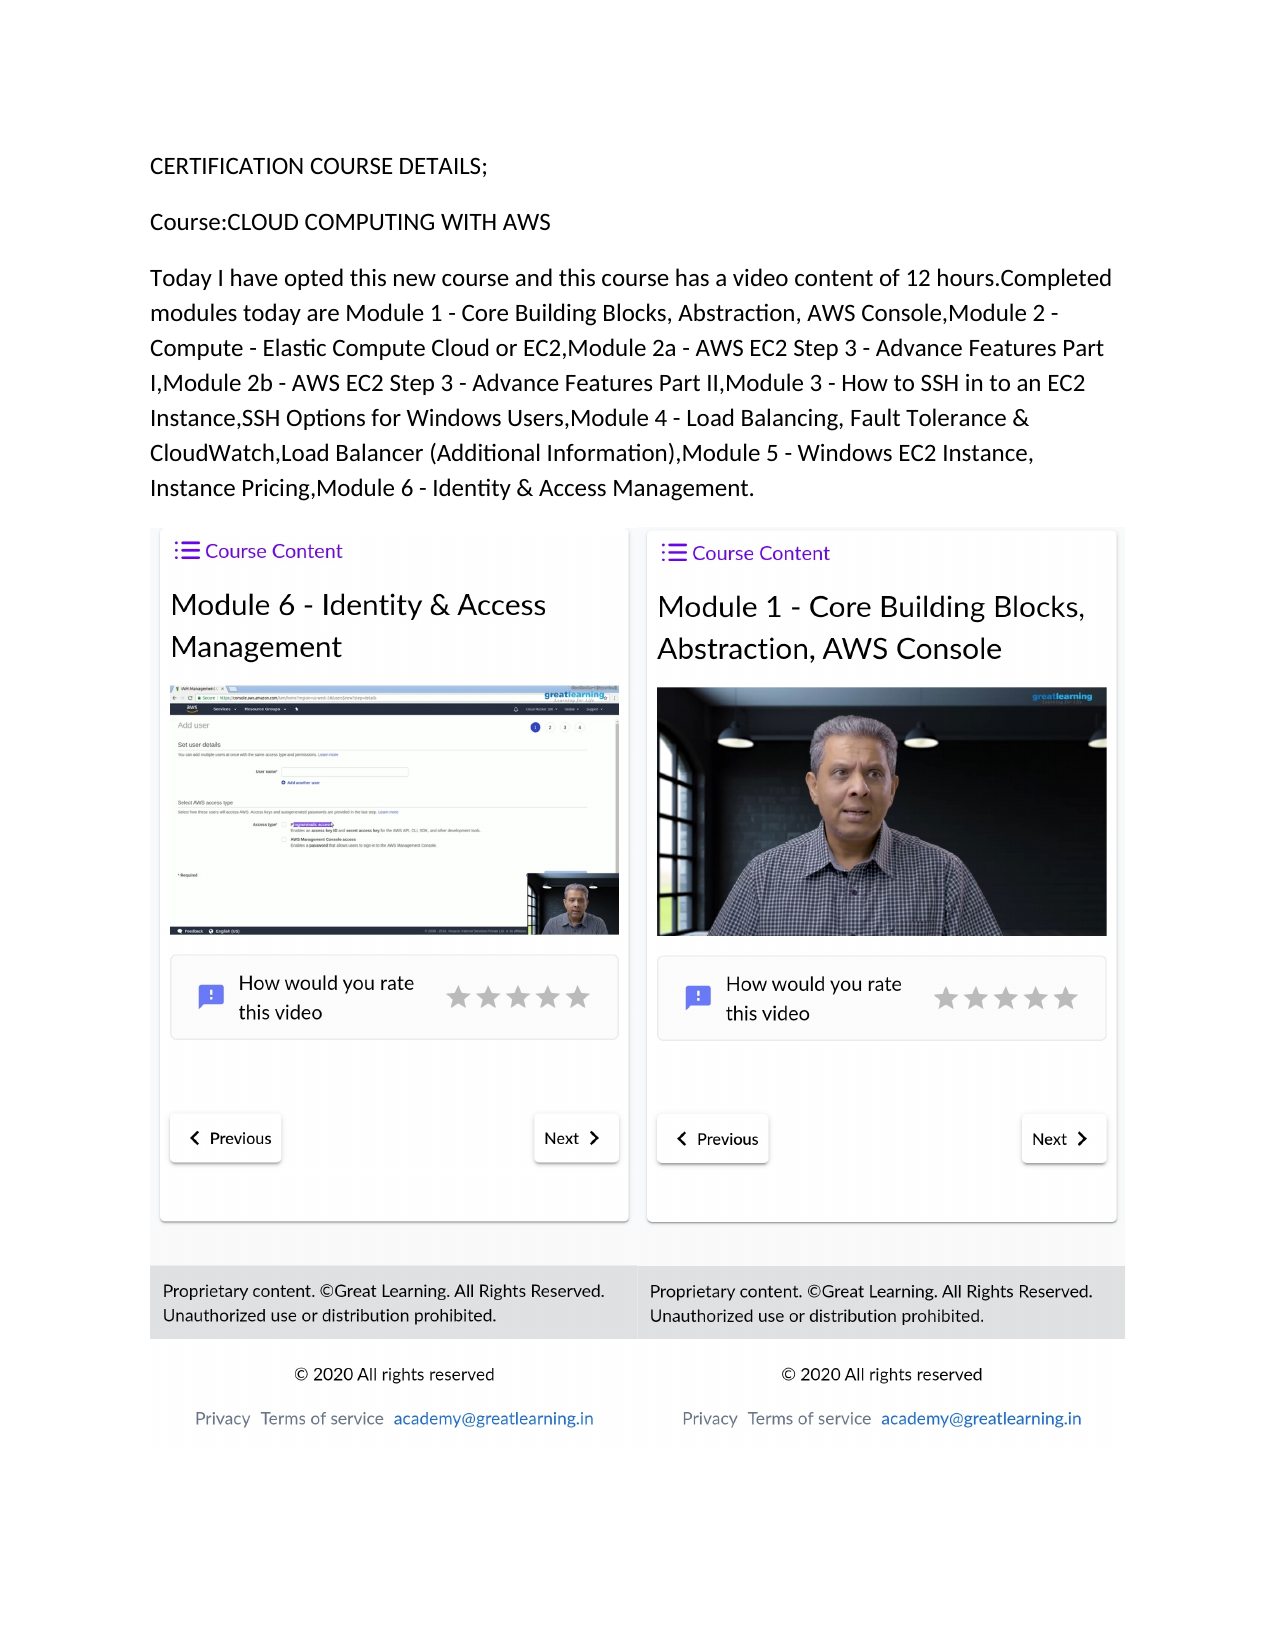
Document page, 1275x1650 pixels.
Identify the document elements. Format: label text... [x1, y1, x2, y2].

text Today I have opted this new course and this course has a video content of 12 hours.Completed modules today are Module 1 - Core Building Blocks, Abstraction, AWS Console,Module 2 - Compute - Elastic Compute Cloud or EC2,Module 2a - AWS EC2 Step 3 - Advance Features Part I,Module 2b - AWS EC2 Step 3 - Advance Features Part II,Module 3 - How to SSH in to an EC2 Instance,SSH Options for Windows Users,Module 4 - Load Balancing, Fault Tolerance & CloudWatch,Load Balancer (Additional Information),Module 5 - Windows EC2 Instance, Instance Pricing,Module 6 - Identity & Access Management. [150, 262, 1125, 502]
picture [150, 527, 1125, 1451]
text CERTIFICATION COURSE DETAILS; [150, 150, 1125, 181]
text Course:CLOUD COMPUTING WITH AWS [150, 206, 1125, 236]
